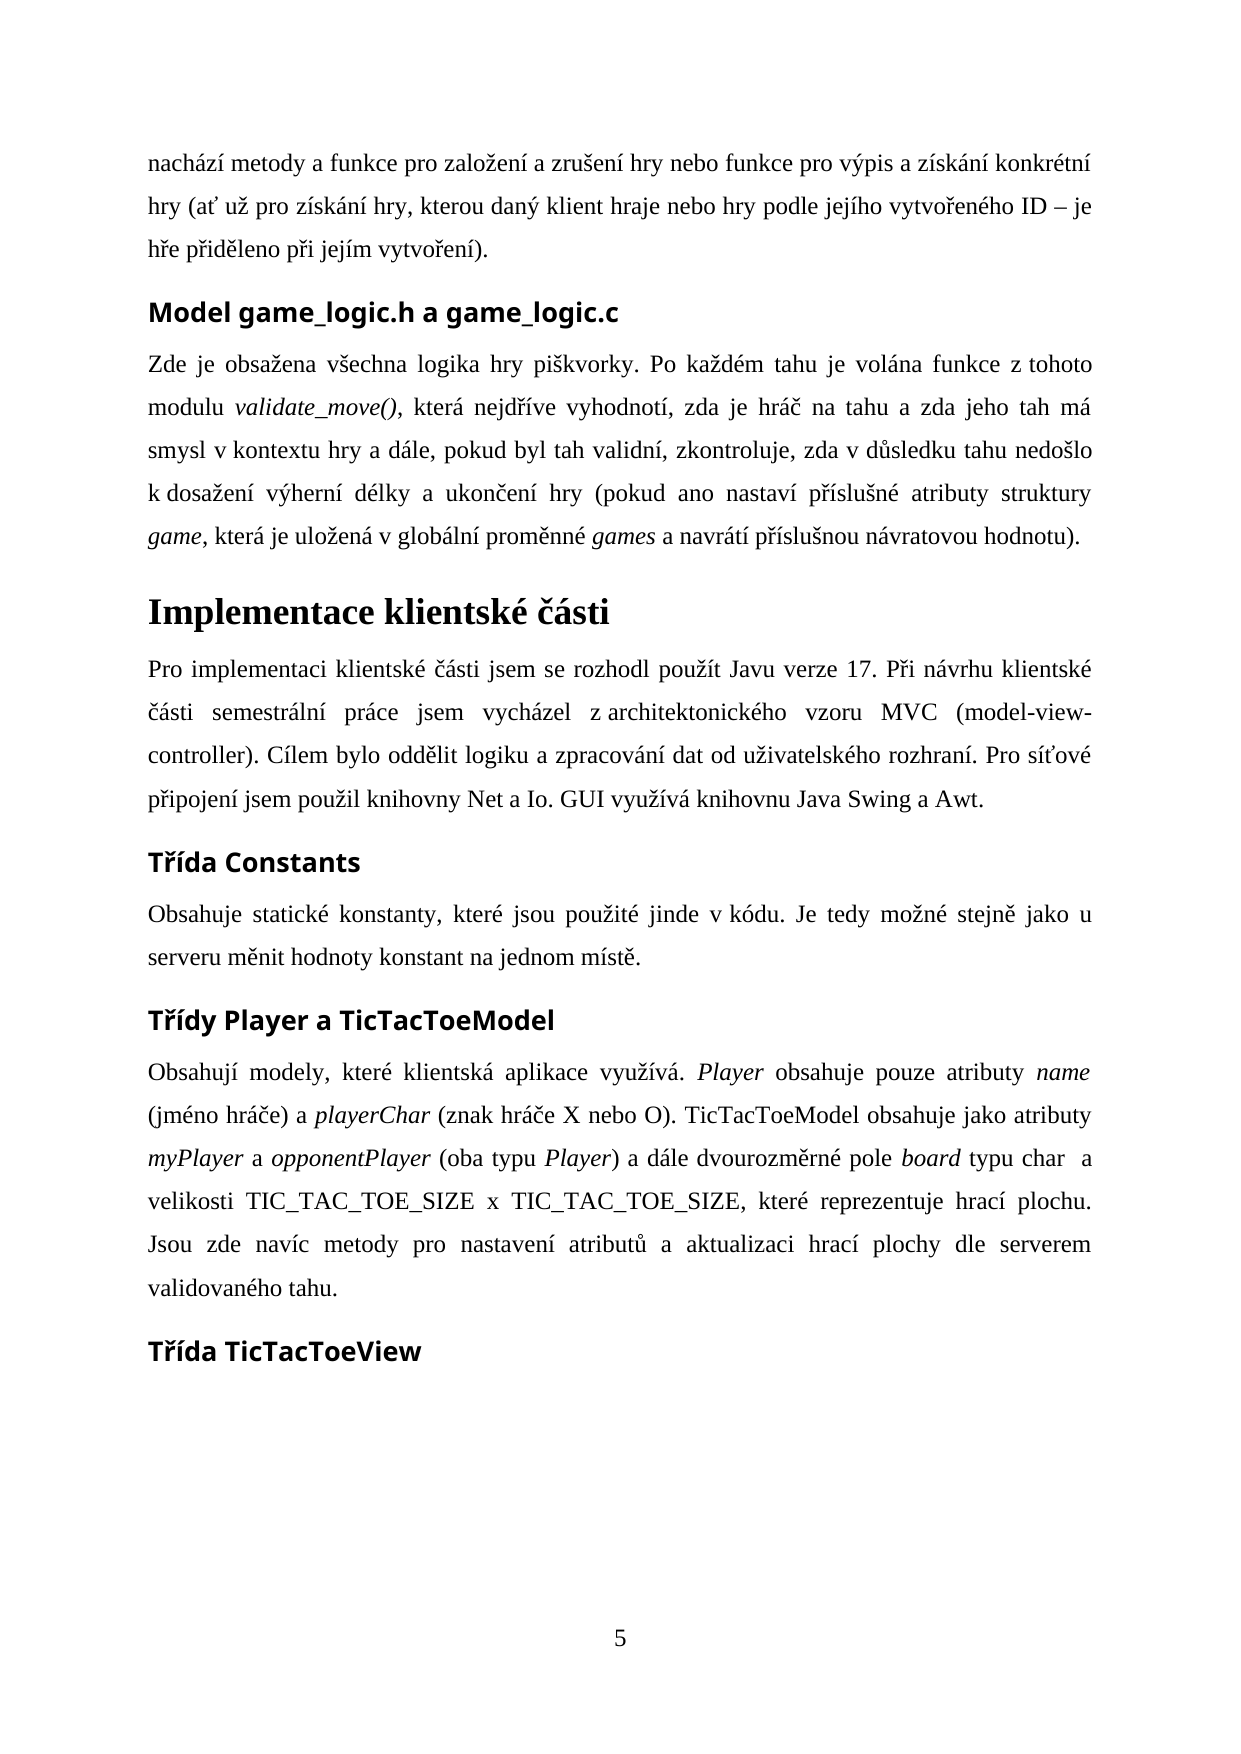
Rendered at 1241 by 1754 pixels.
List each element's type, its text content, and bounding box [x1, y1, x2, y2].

text Pro implementaci klientské části jsem se rozhodl použít Javu verze 17. Při návrhu klientské části semestrální práce jsem vycházel z architektonického vzoru MVC (model-view-controller). Cílem bylo oddělit logiku a zpracování dat od uživatelského rozhraní. Pro síťové připojení jsem použil knihovny Net a Io. GUI využívá knihovnu Java Swing a Awt. [148, 654, 1093, 812]
text Obsahují modely, které klientská aplikace využívá. Player obsahuje pouze atributy name (jméno hráče) a playerChar (znak hráče X nebo O). TicTacToeModel obsahuje jako atributy myPlayer a opponentPlayer (oba typu Player) a dále dvourozměrné pole board typu char a velikosti TIC_TAC_TOE_SIZE x TIC_TAC_TOE_SIZE, které reprezentuje hrací plochu. Jsou zde navíc metody pro nastavení atributů a aktualizaci hrací plochy dle serverem validovaného tahu. [148, 1057, 1093, 1301]
subtitle Třída Constants [148, 843, 1093, 880]
text Zde je obsažena všechna logika hry piškvorky. Po každém tahu je volána funkce z tohoto modulu validate_move(), která nejdříve vyhodnotí, zda je hráč na tahu a zda jeho tah má smysl v kontextu hry a dále, pokud byl tah validní, zkontroluje, zda v důsledku tahu nedošlo k dosažení výherní délky a ukončení hry (pokud ano nastaví příslušné atributy struktury game, která je uložená v globální proměnné games a navrátí příslušnou návratovou hodnotu). [148, 349, 1093, 550]
subtitle Model game_logic.h a game_logic.c [148, 294, 1093, 331]
text Obsahuje statické konstanty, které jsou použité jinde v kódu. Je tedy možné stejně jako u serveru měnit hodnoty konstant na jednom místě. [148, 899, 1093, 971]
subtitle Třídy Player a TicTacToeModel [148, 1002, 1093, 1038]
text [148, 148, 1093, 263]
subtitle Implementace klientské části [148, 589, 1093, 633]
subtitle Třída TicTacToeView [148, 1332, 1093, 1369]
